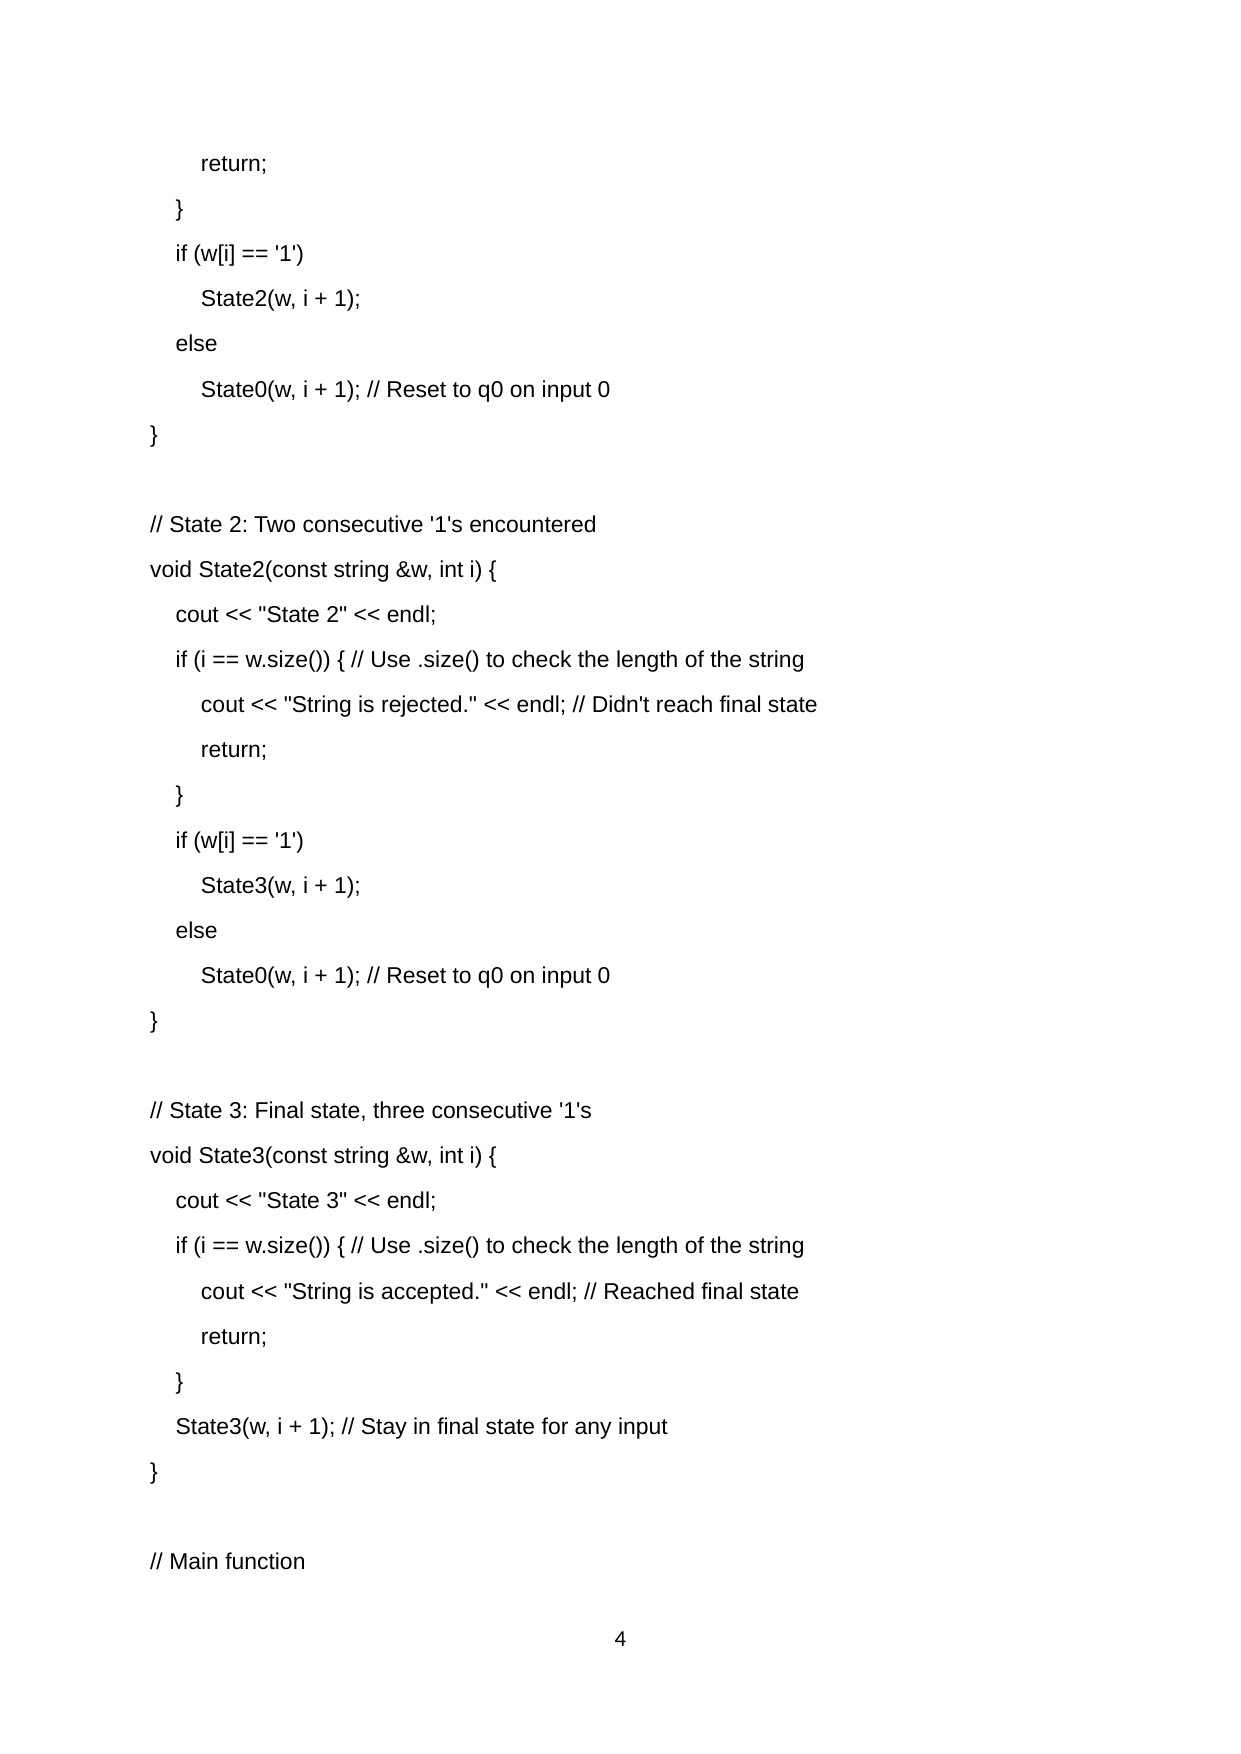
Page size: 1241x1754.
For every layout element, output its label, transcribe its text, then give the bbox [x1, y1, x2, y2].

text // State 2: Two consecutive '1's encountered [150, 511, 1090, 537]
text return; [150, 1323, 1090, 1349]
text cout << "String is rejected." << endl; // Didn't reach final state [150, 691, 1090, 718]
text // Main function [150, 1548, 1090, 1574]
text } [150, 1458, 1090, 1484]
text cout << "String is accepted." << endl; // Reached final state [150, 1278, 1090, 1304]
text else [150, 917, 1090, 943]
text State3(w, i + 1); [150, 872, 1090, 898]
text if (w[i] == '1') [150, 827, 1090, 853]
text } [150, 1368, 1090, 1394]
text } [150, 195, 1090, 221]
text if (i == w.size()) { // Use .size() to check the length of the string [150, 646, 1090, 672]
text } [150, 1007, 1090, 1033]
text cout << "State 3" << endl; [150, 1187, 1090, 1214]
text // State 3: Final state, three consecutive '1's [150, 1097, 1090, 1123]
text void State2(const string &w, int i) { [150, 556, 1090, 582]
text cout << "State 2" << endl; [150, 601, 1090, 627]
text State2(w, i + 1); [150, 285, 1090, 312]
text State3(w, i + 1); // Stay in final state for any input [150, 1413, 1090, 1439]
text else [150, 330, 1090, 357]
text } [150, 781, 1090, 808]
text } [150, 421, 1090, 447]
text void State3(const string &w, int i) { [150, 1142, 1090, 1169]
text State0(w, i + 1); // Reset to q0 on input 0 [150, 962, 1090, 988]
text if (i == w.size()) { // Use .size() to check the length of the string [150, 1232, 1090, 1259]
text if (w[i] == '1') [150, 240, 1090, 267]
text State0(w, i + 1); // Reset to q0 on input 0 [150, 376, 1090, 402]
text return; [150, 736, 1090, 763]
text return; [150, 150, 1090, 176]
